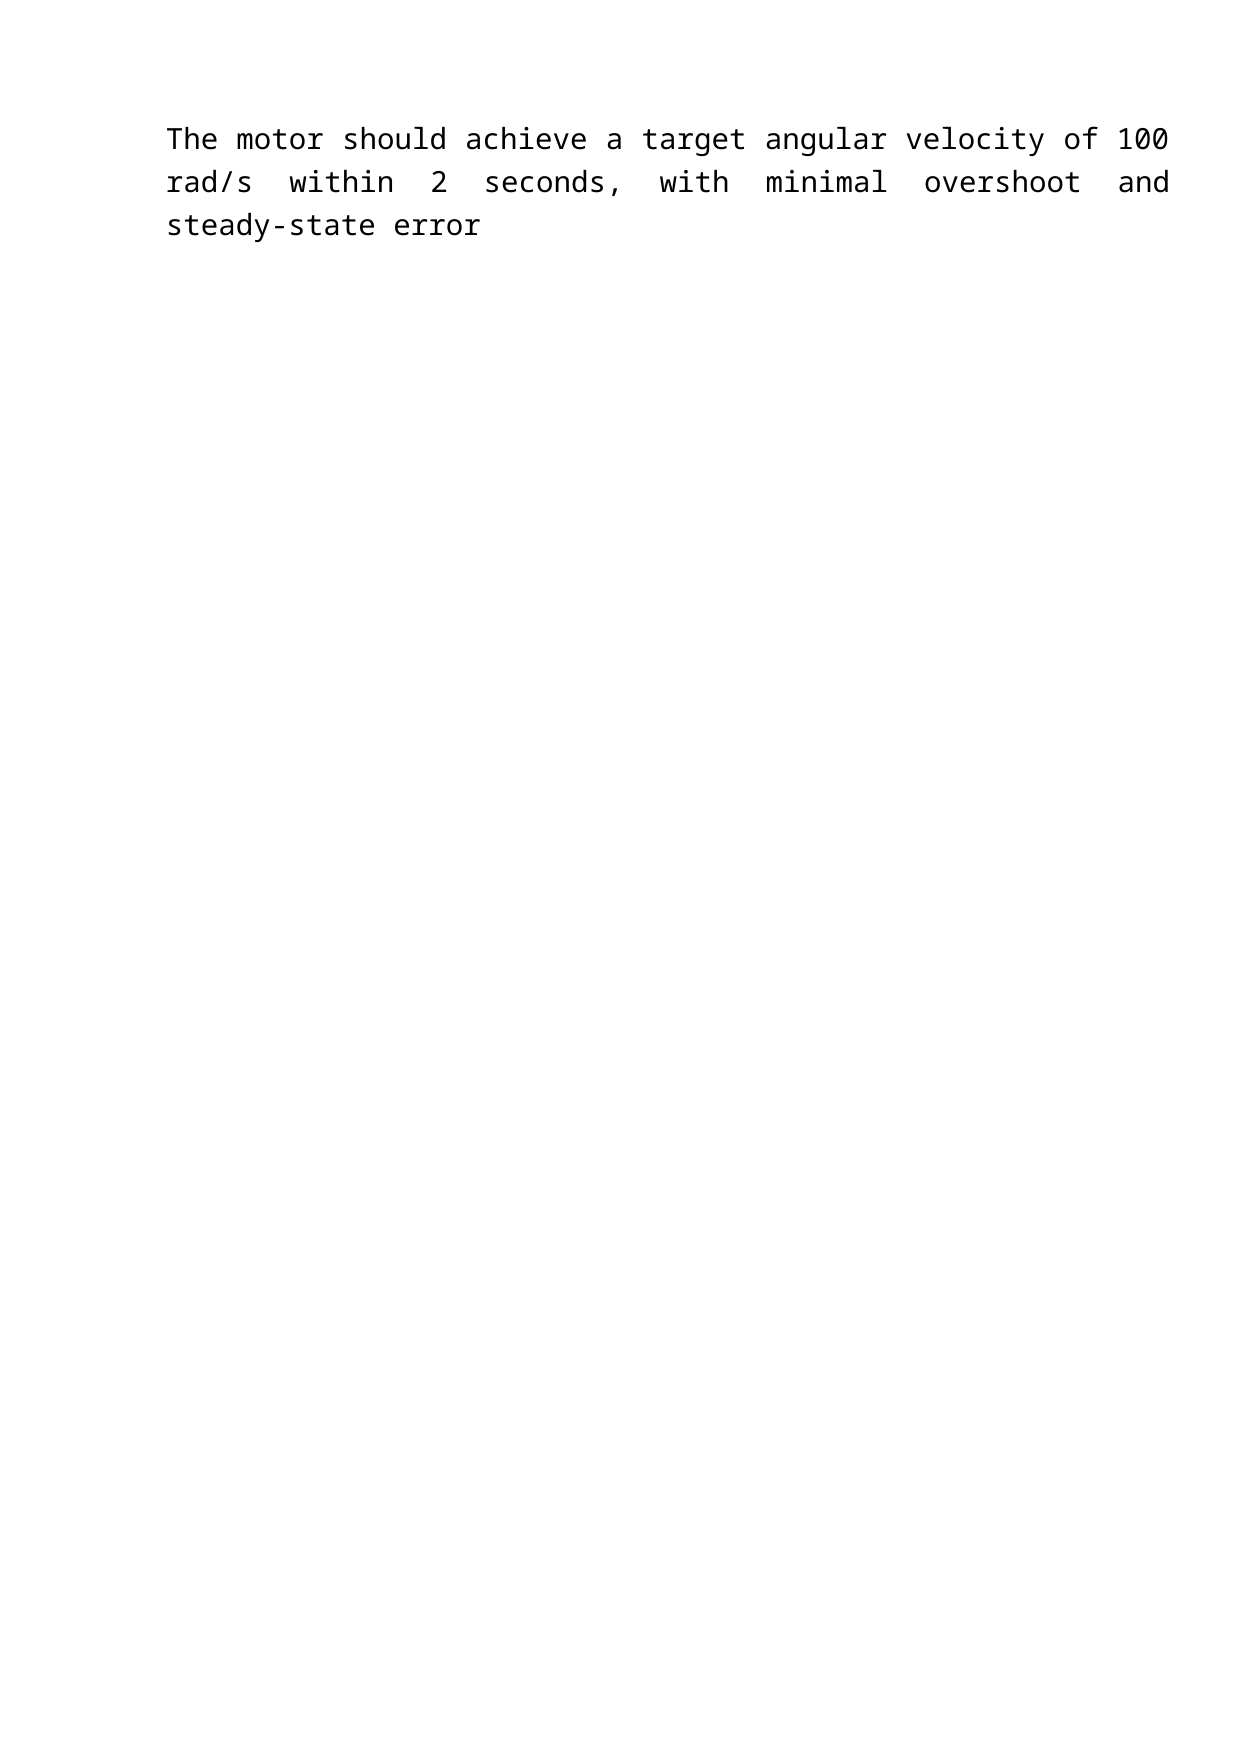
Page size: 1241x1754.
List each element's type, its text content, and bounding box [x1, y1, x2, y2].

text The motor should achieve a target angular velocity of 100 rad/s within 2 seconds, with minimal overshoot and steady-state error [166, 118, 1170, 243]
